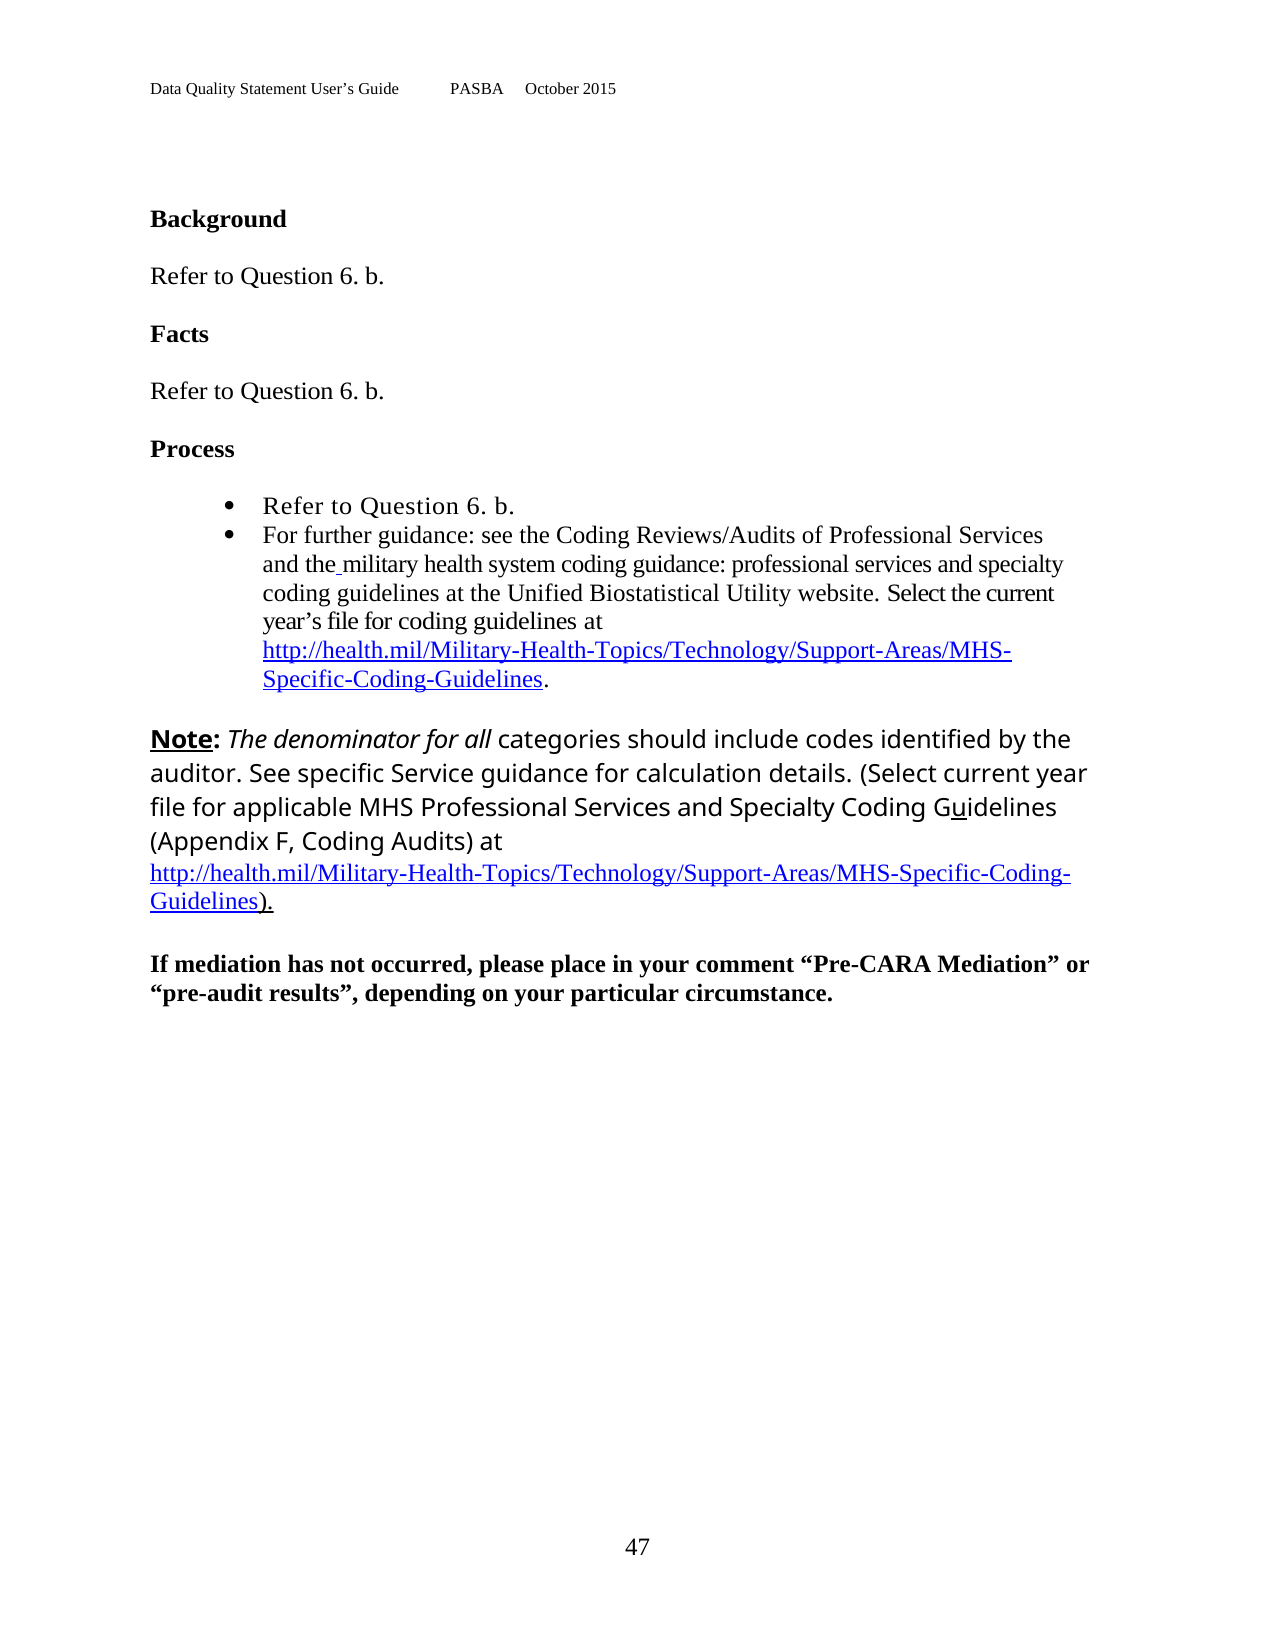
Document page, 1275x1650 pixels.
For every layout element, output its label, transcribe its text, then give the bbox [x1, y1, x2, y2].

text Process [150, 434, 1125, 463]
list Note: The denominator for all categories should include codes identified by the auditor. See specific Service guidance for calculation details. (Select current year file for applicable MHS Professional Services and Specialty Coding Guidelines (Appendix F, Coding Audits) at http://health.mil/Military-Health-Topics/Technology/Support-Areas/MHS-Specific-Coding-Guidelines). [150, 721, 1125, 915]
text Facts [150, 319, 1125, 348]
text Background [150, 204, 802, 233]
text Refer to Question 6. b. [150, 376, 1125, 405]
list Refer to Question 6. b. [225, 491, 1125, 520]
list For further guidance: see the Coding Reviews/Audits of Professional Services and the military health system coding guidance: professional services and specialty coding guidelines at the Unified Biostatistical Utility website. Select the current year’s file for coding guidelines at http://health.mil/Military-Health-Topics/Technology/Support-Areas/MHS-Specific-Coding-Guidelines. [225, 520, 1065, 693]
text Refer to Question 6. b. [150, 261, 802, 290]
text If mediation has not occurred, please place in your comment “Pre-CARA Mediation” or “pre-audit results”, depending on your particular circumstance. [150, 949, 1125, 1007]
